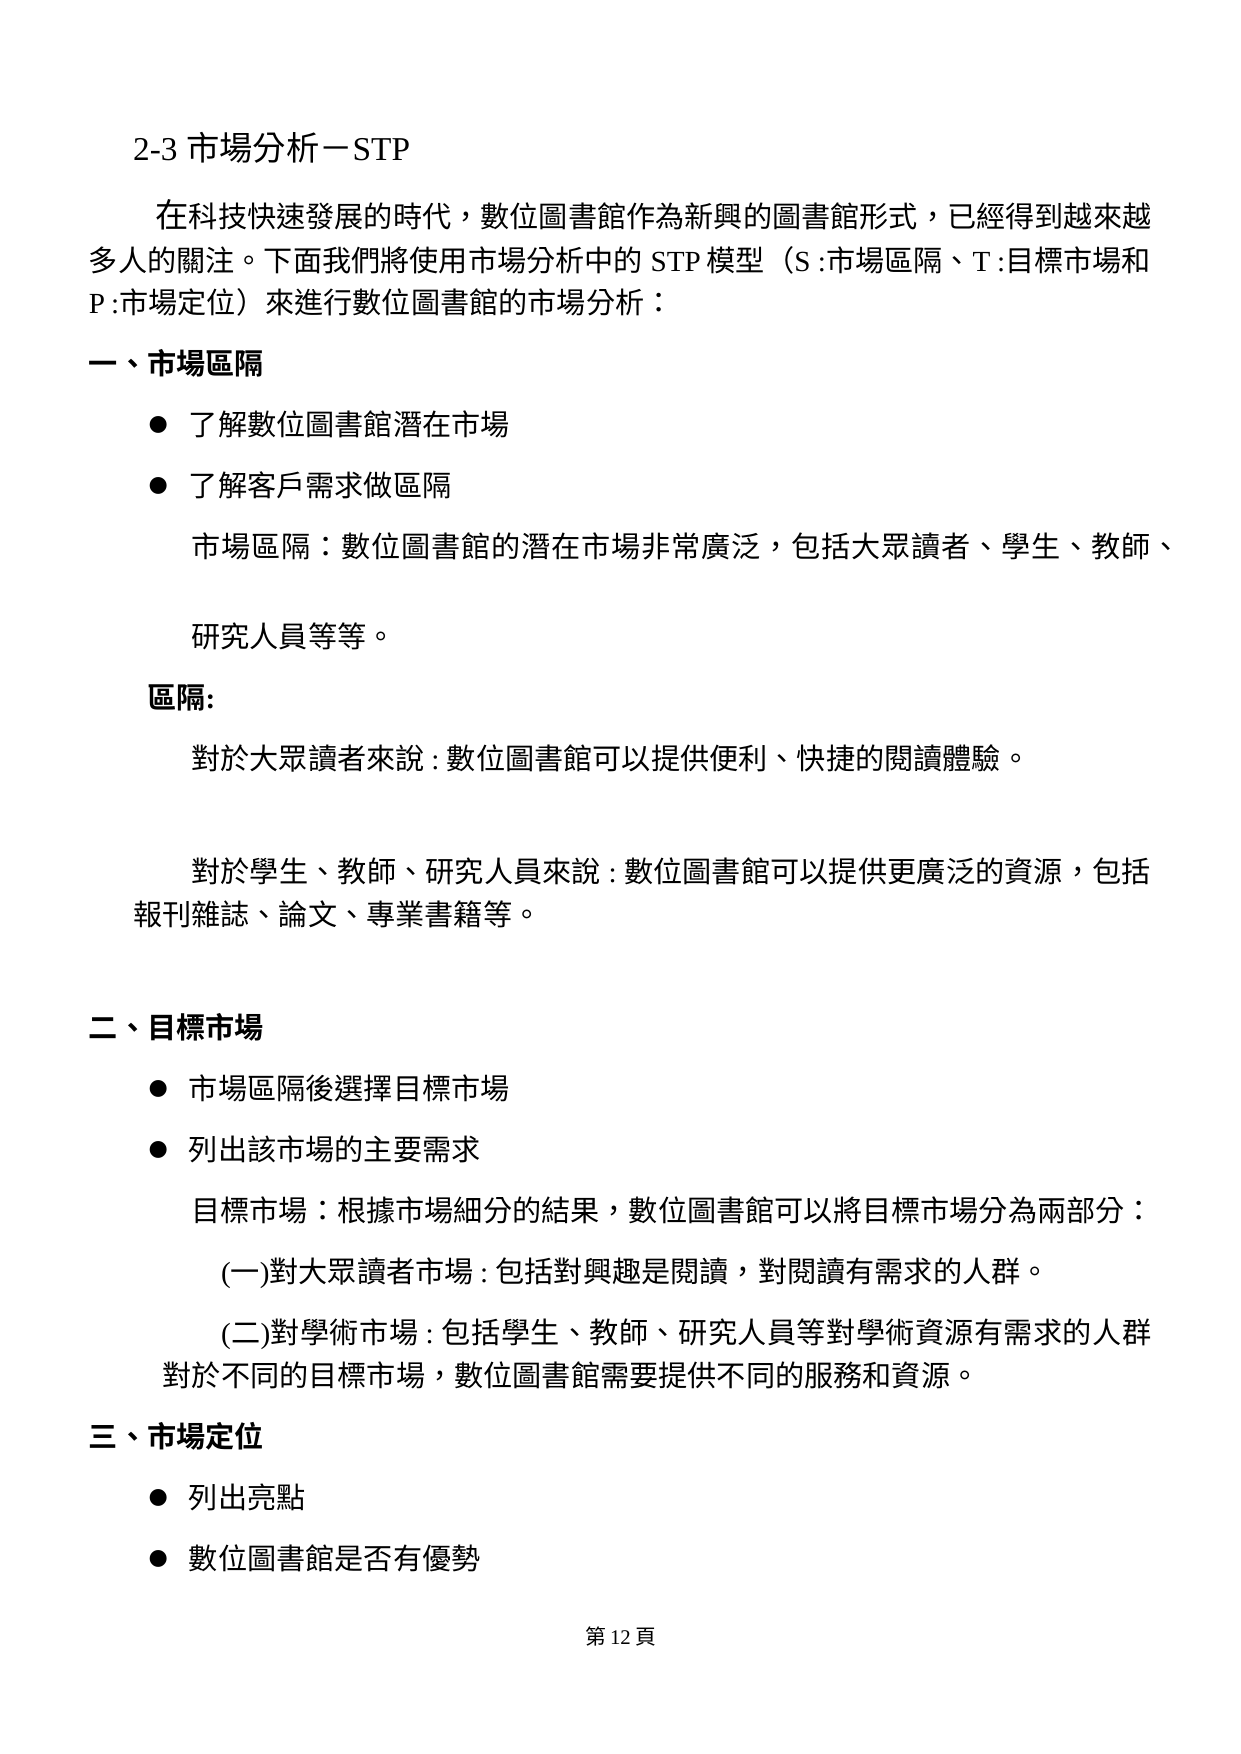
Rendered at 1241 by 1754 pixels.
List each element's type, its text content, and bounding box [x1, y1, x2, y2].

text 目標市場：根據市場細分的結果，數位圖書館可以將目標市場分為兩部分： [133, 1188, 1152, 1230]
text 研究人員等等。 [133, 614, 1152, 656]
list 了解客戶需求做區隔 [89, 463, 1152, 505]
list 市場區隔後選擇目標市場 [89, 1066, 1152, 1108]
text 對於大眾讀者來說 : 數位圖書館可以提供便利、快捷的閱讀體驗。 [133, 736, 1152, 778]
list 列出該市場的主要需求 [89, 1127, 1152, 1169]
subtitle 市場分析－STP [133, 122, 1152, 170]
text (一)對大眾讀者市場 : 包括對興趣是閱讀，對閱讀有需求的人群。 [162, 1249, 1152, 1291]
text 對於學生、教師、研究人員來說 : 數位圖書館可以提供更廣泛的資源，包括報刊雜誌、論文、專業書籍等。 [133, 849, 1152, 934]
text 市場區隔：數位圖書館的潛在市場非常廣泛，包括大眾讀者、學生、教師、 [133, 524, 1152, 595]
text 區隔: [89, 675, 1152, 717]
list 了解數位圖書館潛在市場 [89, 402, 1152, 444]
text 三、市場定位 [89, 1413, 1152, 1456]
text 一、市場區隔 [89, 341, 1152, 383]
text 在科技快速發展的時代，數位圖書館作為新興的圖書館形式，已經得到越來越多人的關注。下面我們將使用市場分析中的STP模型（S :市場區隔、T :目標市場和P :市場定位）來進行數位圖書館的市場分析： [89, 189, 1152, 322]
text (二)對學術市場 : 包括學生、教師、研究人員等對學術資源有需求的人群。對於不同的目標市場，數位圖書館需要提供不同的服務和資源。 [162, 1310, 1152, 1394]
list 數位圖書館是否有優勢 [89, 1535, 1152, 1578]
text 二、目標市場 [89, 1005, 1152, 1047]
list 列出亮點 [89, 1474, 1152, 1517]
